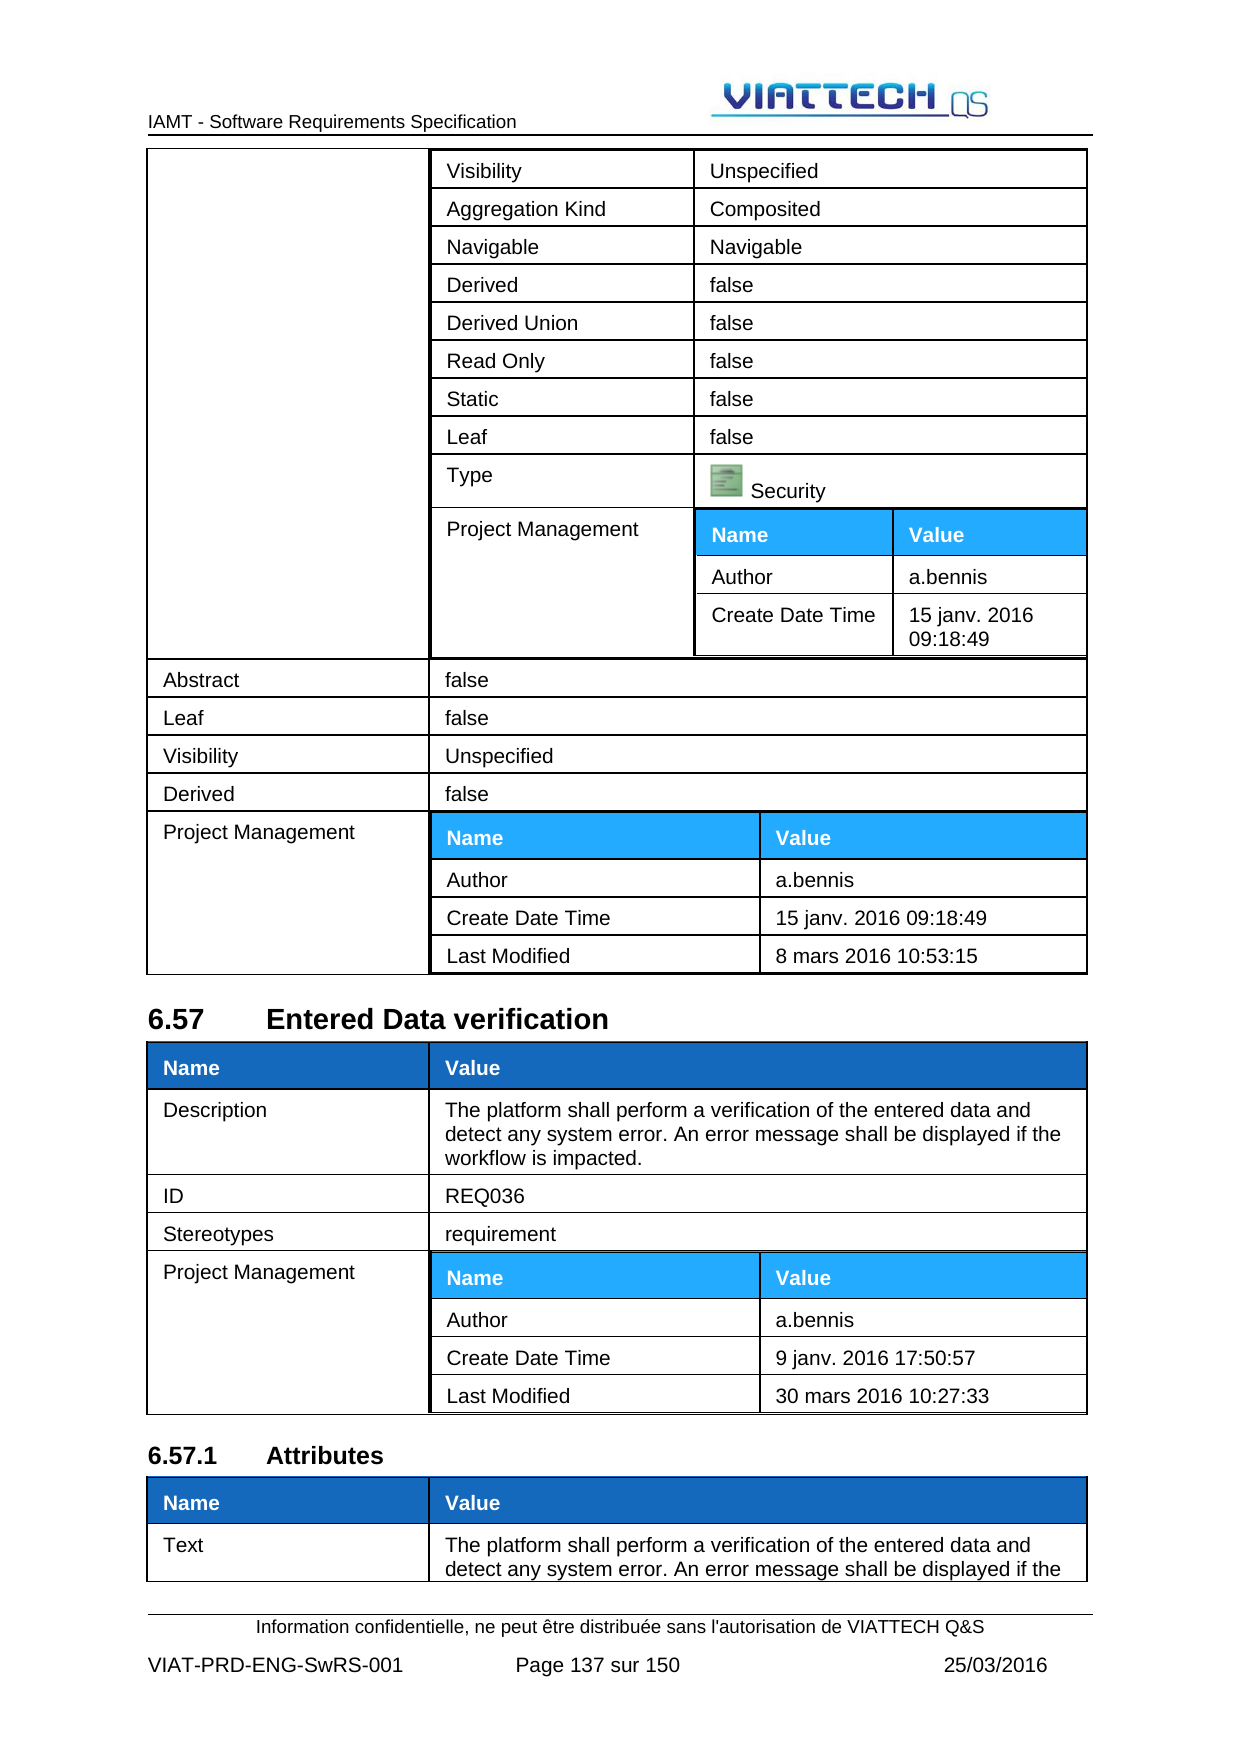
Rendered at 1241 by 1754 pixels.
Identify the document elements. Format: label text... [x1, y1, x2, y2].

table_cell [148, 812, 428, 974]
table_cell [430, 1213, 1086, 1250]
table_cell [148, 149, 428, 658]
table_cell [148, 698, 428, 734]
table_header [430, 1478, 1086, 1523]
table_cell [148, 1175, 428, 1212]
list Entered Data verification [148, 1002, 1093, 1035]
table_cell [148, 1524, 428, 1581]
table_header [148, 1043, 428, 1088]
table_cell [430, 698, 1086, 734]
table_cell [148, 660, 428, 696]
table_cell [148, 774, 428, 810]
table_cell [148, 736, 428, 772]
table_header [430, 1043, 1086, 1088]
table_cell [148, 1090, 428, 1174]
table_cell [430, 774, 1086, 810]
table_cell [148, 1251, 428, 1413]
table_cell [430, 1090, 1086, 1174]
picture [699, 73, 992, 129]
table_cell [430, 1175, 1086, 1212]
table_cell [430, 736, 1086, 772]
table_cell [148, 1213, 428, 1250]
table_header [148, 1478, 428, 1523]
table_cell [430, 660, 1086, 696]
list Attributes [148, 1441, 1093, 1470]
picture [709, 463, 745, 499]
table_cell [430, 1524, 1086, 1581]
